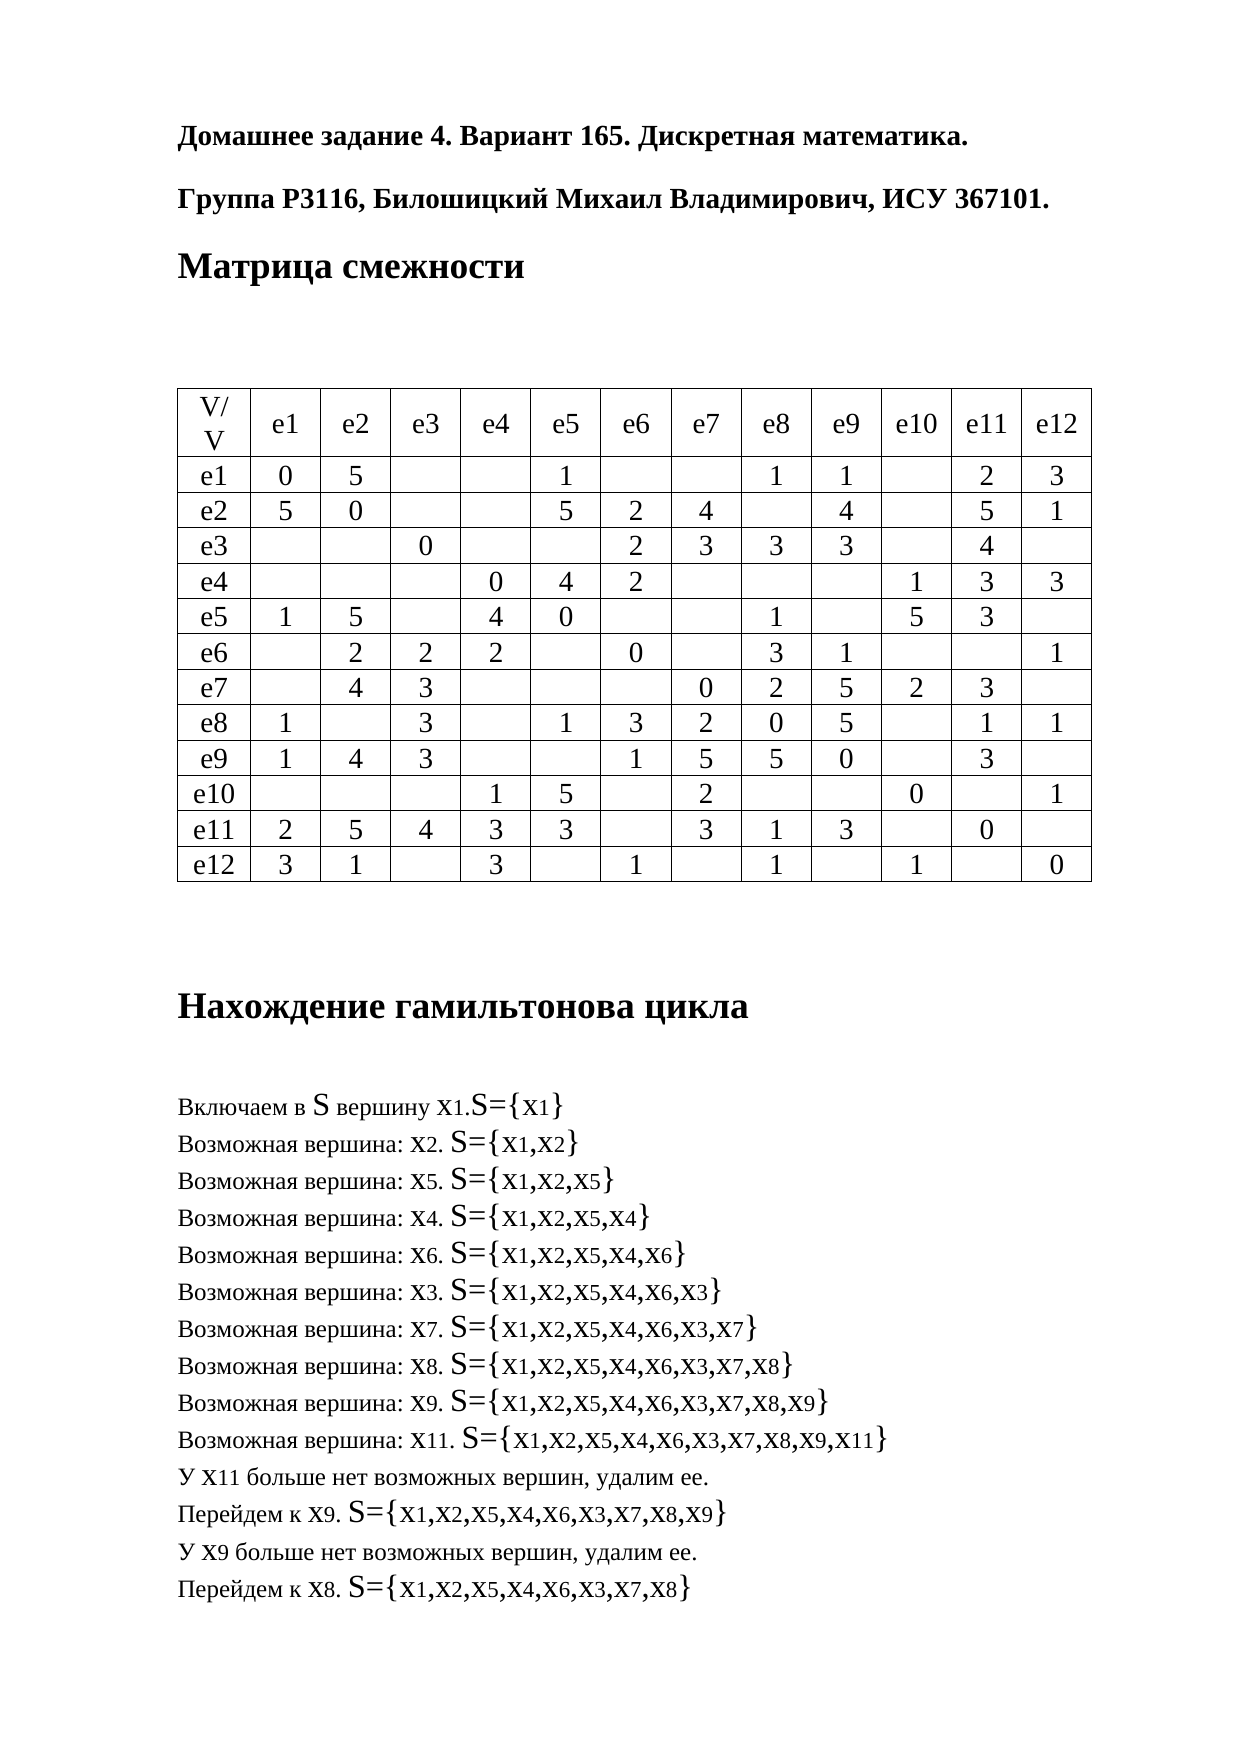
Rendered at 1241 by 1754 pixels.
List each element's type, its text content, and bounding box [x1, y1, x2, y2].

table_cell 1 [742, 457, 811, 492]
table_cell 3 [601, 705, 671, 739]
table_cell [531, 847, 600, 881]
table_cell 1 [601, 847, 671, 881]
table_header V/V [178, 389, 250, 456]
table_cell 0 [531, 599, 600, 633]
subtitle Нахождение гамильтонова цикла [177, 984, 1152, 1027]
table_cell 3 [1022, 564, 1091, 598]
table_cell 3 [391, 741, 460, 775]
table_cell 2 [601, 564, 671, 598]
table_cell [251, 776, 320, 810]
table_cell [321, 564, 390, 598]
table_cell 4 [531, 564, 600, 598]
table_cell 3 [251, 847, 320, 881]
table_header e3 [391, 389, 460, 456]
table_cell 0 [601, 634, 671, 669]
table_cell [461, 741, 530, 775]
table_cell [251, 670, 320, 704]
table_cell e11 [178, 811, 250, 846]
table_cell [461, 528, 530, 562]
table_cell 1 [812, 634, 881, 669]
table_header e6 [601, 389, 671, 456]
table_cell [601, 776, 671, 810]
table_cell [1022, 528, 1091, 562]
table_header e9 [812, 389, 881, 456]
table_header e12 [1022, 389, 1091, 456]
table_cell [321, 705, 390, 739]
table_cell [321, 528, 390, 562]
table_cell 3 [461, 811, 530, 846]
table_cell 3 [391, 705, 460, 739]
table_cell e7 [178, 670, 250, 704]
table_cell 5 [531, 493, 600, 527]
text У x11 больше нет возможных вершин, удалим ее. [177, 1456, 1152, 1493]
text Возможная вершина: x4. S={x1,x2,x5,x4} [177, 1196, 1152, 1233]
table_cell e1 [178, 457, 250, 492]
table_cell [391, 564, 460, 598]
text Включаем в S вершину x1.S={x1} [177, 1085, 1152, 1122]
table_cell 2 [742, 670, 811, 704]
table_cell 2 [391, 634, 460, 669]
table_cell 0 [812, 741, 881, 775]
table_cell 1 [461, 776, 530, 810]
table_cell 0 [461, 564, 530, 598]
subtitle Группа P3116, Билошицкий Михаил Владимирович, ИСУ 367101. [177, 181, 1152, 214]
table_cell 1 [531, 457, 600, 492]
table_cell e6 [178, 634, 250, 669]
table_cell 5 [882, 599, 951, 633]
text Возможная вершина: x7. S={x1,x2,x5,x4,x6,x3,x7} [177, 1307, 1152, 1344]
table_cell [742, 493, 811, 527]
text Возможная вершина: x5. S={x1,x2,x5} [177, 1159, 1152, 1196]
table_cell 2 [672, 705, 741, 739]
table_cell 0 [1022, 847, 1091, 881]
table_cell [882, 634, 951, 669]
table_cell 4 [952, 528, 1021, 562]
table_header e4 [461, 389, 530, 456]
table_cell 2 [251, 811, 320, 846]
table_cell 1 [251, 599, 320, 633]
table_cell 2 [882, 670, 951, 704]
table_cell [391, 599, 460, 633]
table_cell 4 [391, 811, 460, 846]
table_cell 2 [952, 457, 1021, 492]
table_cell 5 [531, 776, 600, 810]
table_cell 5 [952, 493, 1021, 527]
table_cell [672, 457, 741, 492]
table_header e7 [672, 389, 741, 456]
table_cell 3 [952, 670, 1021, 704]
table_cell 5 [321, 811, 390, 846]
text Перейдем к x9. S={x1,x2,x5,x4,x6,x3,x7,x8,x9} [177, 1493, 1152, 1530]
table_cell [812, 847, 881, 881]
table_cell 5 [742, 741, 811, 775]
table_cell 1 [251, 741, 320, 775]
table_cell 5 [812, 705, 881, 739]
text Перейдем к x8. S={x1,x2,x5,x4,x6,x3,x7,x8} [177, 1567, 1152, 1604]
table_cell 2 [601, 528, 671, 562]
table_cell 0 [672, 670, 741, 704]
table_cell [672, 599, 741, 633]
table_cell 3 [812, 528, 881, 562]
table_cell 0 [321, 493, 390, 527]
table_cell [952, 847, 1021, 881]
table_cell 3 [742, 528, 811, 562]
text Возможная вершина: x8. S={x1,x2,x5,x4,x6,x3,x7,x8} [177, 1344, 1152, 1381]
table_cell 0 [882, 776, 951, 810]
table_cell [531, 670, 600, 704]
table_cell [531, 634, 600, 669]
table_cell e5 [178, 599, 250, 633]
subtitle Домашнее задание 4. Вариант 165. Дискретная математика. [177, 118, 1152, 152]
table_cell [1022, 741, 1091, 775]
table_cell 1 [952, 705, 1021, 739]
table_cell 4 [321, 741, 390, 775]
table_cell e2 [178, 493, 250, 527]
table_cell 1 [601, 741, 671, 775]
table_cell [531, 528, 600, 562]
table_cell 0 [251, 457, 320, 492]
table_cell 3 [391, 670, 460, 704]
table_cell [251, 564, 320, 598]
table_cell 5 [251, 493, 320, 527]
table_cell 2 [601, 493, 671, 527]
table_cell 3 [672, 811, 741, 846]
table_cell [882, 811, 951, 846]
table_cell [1022, 811, 1091, 846]
table_cell [251, 634, 320, 669]
table_cell e8 [178, 705, 250, 739]
table_cell [461, 670, 530, 704]
table_header e11 [952, 389, 1021, 456]
table_cell 1 [321, 847, 390, 881]
table_cell 4 [461, 599, 530, 633]
table_cell 0 [742, 705, 811, 739]
table_cell [461, 705, 530, 739]
table_cell [391, 776, 460, 810]
table_header e10 [882, 389, 951, 456]
table_cell 4 [321, 670, 390, 704]
table_cell [391, 457, 460, 492]
table_cell 0 [952, 811, 1021, 846]
table_cell [882, 493, 951, 527]
table_cell 3 [952, 741, 1021, 775]
table_cell 3 [952, 599, 1021, 633]
table_cell [812, 599, 881, 633]
table_cell [601, 811, 671, 846]
table_cell [742, 776, 811, 810]
table_cell [601, 670, 671, 704]
table_cell 1 [742, 599, 811, 633]
table_header e2 [321, 389, 390, 456]
table_cell 5 [812, 670, 881, 704]
table_cell 1 [531, 705, 600, 739]
table_cell [952, 776, 1021, 810]
table_cell 1 [882, 564, 951, 598]
table_cell 1 [742, 811, 811, 846]
table_cell [882, 741, 951, 775]
table_cell [321, 776, 390, 810]
table_cell [1022, 670, 1091, 704]
table_cell 3 [952, 564, 1021, 598]
table_cell 2 [672, 776, 741, 810]
table_cell [672, 564, 741, 598]
table_cell [601, 599, 671, 633]
table_cell 0 [391, 528, 460, 562]
text Возможная вершина: x6. S={x1,x2,x5,x4,x6} [177, 1233, 1152, 1270]
table_cell 1 [812, 457, 881, 492]
text Возможная вершина: x2. S={x1,x2} [177, 1122, 1152, 1159]
table_cell e3 [178, 528, 250, 562]
table_cell 5 [321, 457, 390, 492]
table_cell e4 [178, 564, 250, 598]
table_cell 5 [321, 599, 390, 633]
table_cell [391, 847, 460, 881]
table_cell 3 [742, 634, 811, 669]
table_cell 3 [531, 811, 600, 846]
table_cell [742, 564, 811, 598]
table_cell 1 [251, 705, 320, 739]
table_cell 1 [1022, 705, 1091, 739]
table_cell [1022, 599, 1091, 633]
table_cell [391, 493, 460, 527]
table_cell [812, 564, 881, 598]
text Возможная вершина: x3. S={x1,x2,x5,x4,x6,x3} [177, 1270, 1152, 1307]
table_cell 1 [742, 847, 811, 881]
table_cell [601, 457, 671, 492]
table_cell [672, 847, 741, 881]
table_cell 5 [672, 741, 741, 775]
text Возможная вершина: x11. S={x1,x2,x5,x4,x6,x3,x7,x8,x9,x11} [177, 1418, 1152, 1456]
table_cell e9 [178, 741, 250, 775]
table_cell [882, 457, 951, 492]
table_cell 1 [882, 847, 951, 881]
table_header e8 [742, 389, 811, 456]
table_cell [812, 776, 881, 810]
table_cell 3 [812, 811, 881, 846]
table_cell 1 [1022, 634, 1091, 669]
table_cell [952, 634, 1021, 669]
table_cell 2 [321, 634, 390, 669]
table_cell [461, 457, 530, 492]
table_cell 4 [812, 493, 881, 527]
table_cell 3 [461, 847, 530, 881]
table_header e5 [531, 389, 600, 456]
table_cell e10 [178, 776, 250, 810]
table_cell e12 [178, 847, 250, 881]
table_cell 3 [672, 528, 741, 562]
table_cell [251, 528, 320, 562]
table_cell [461, 493, 530, 527]
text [177, 1530, 1152, 1567]
table_cell 4 [672, 493, 741, 527]
table_cell 3 [1022, 457, 1091, 492]
text Возможная вершина: x9. S={x1,x2,x5,x4,x6,x3,x7,x8,x9} [177, 1381, 1152, 1418]
table_header e1 [251, 389, 320, 456]
table_cell 2 [461, 634, 530, 669]
table_cell 1 [1022, 776, 1091, 810]
table_cell [531, 741, 600, 775]
subtitle Матрица смежности [177, 243, 1152, 287]
table_cell [882, 705, 951, 739]
table_cell 1 [1022, 493, 1091, 527]
table_cell [882, 528, 951, 562]
table_cell [672, 634, 741, 669]
